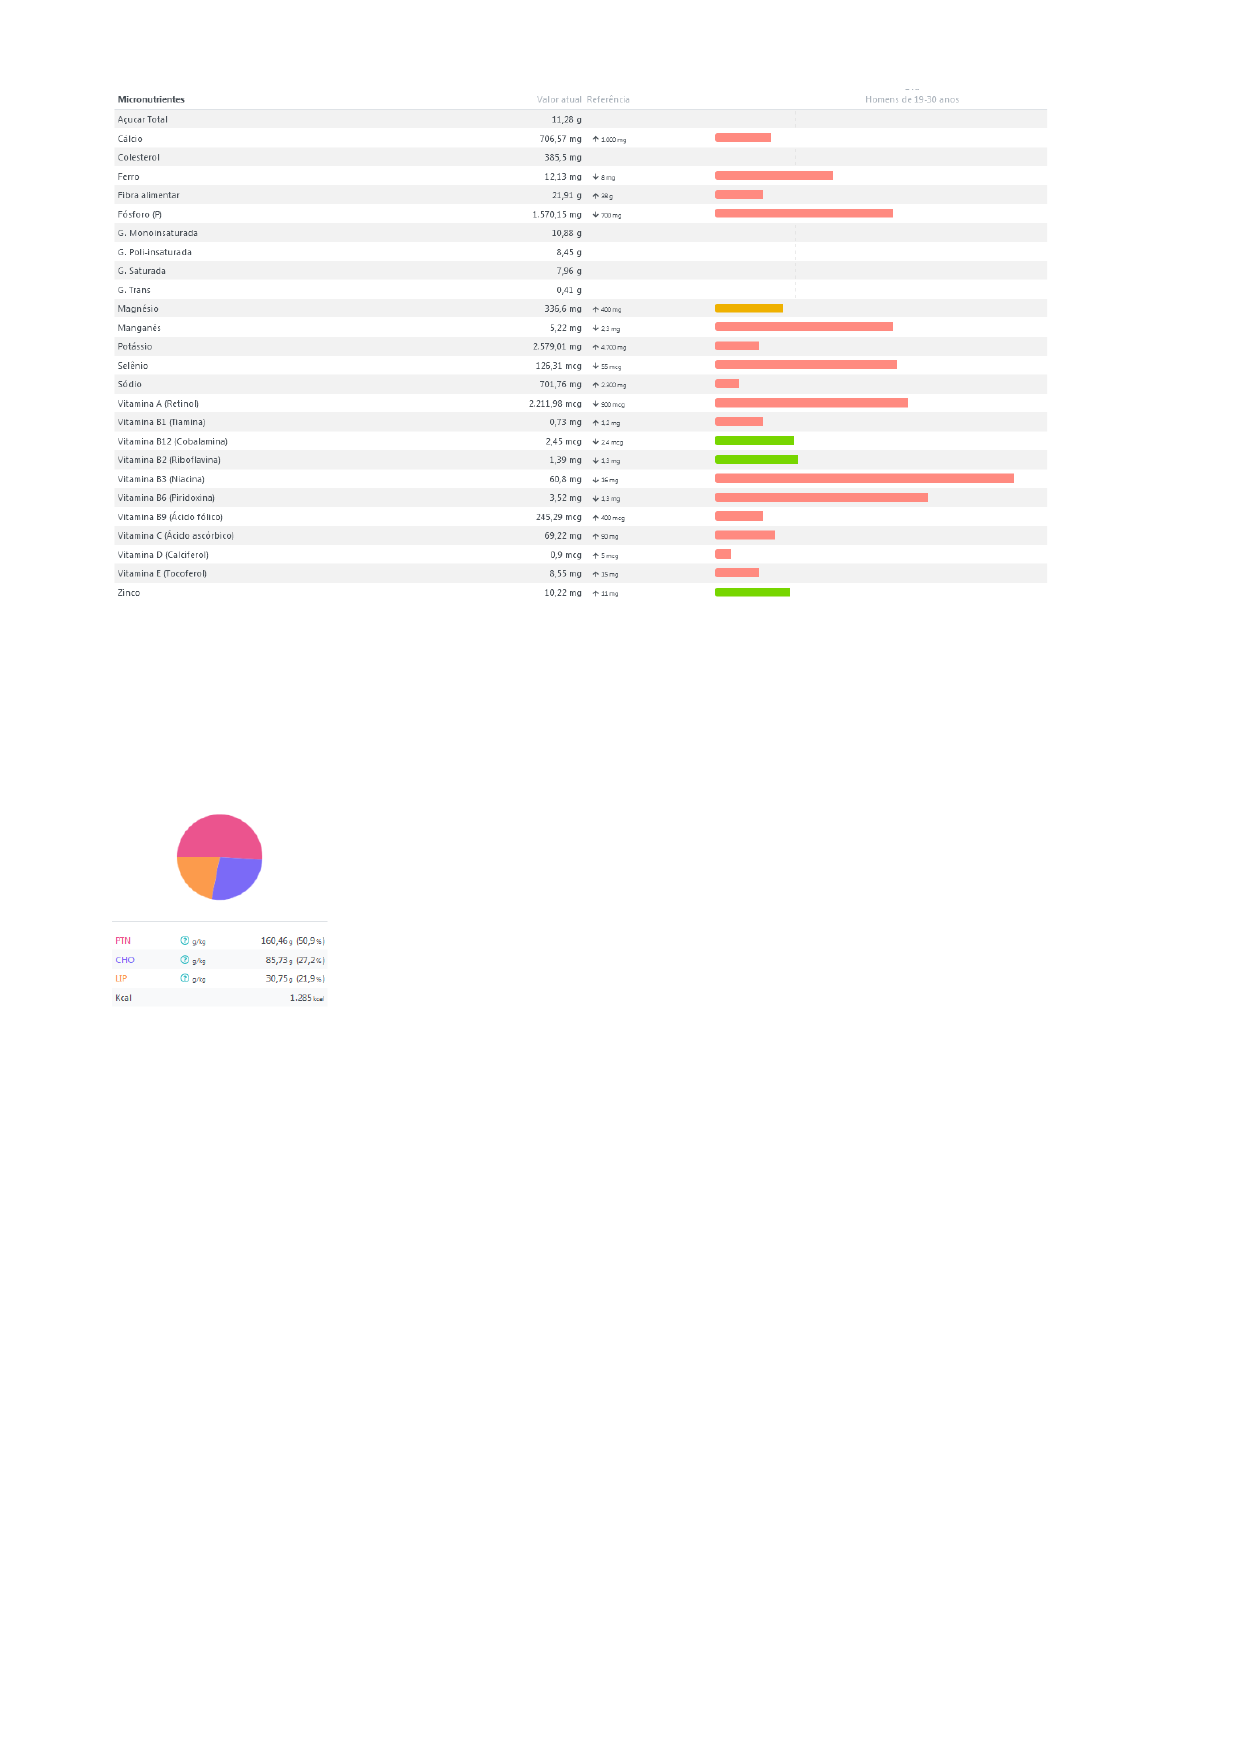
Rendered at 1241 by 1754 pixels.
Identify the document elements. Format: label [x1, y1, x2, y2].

picture [109, 807, 330, 1011]
picture [109, 89, 1048, 603]
